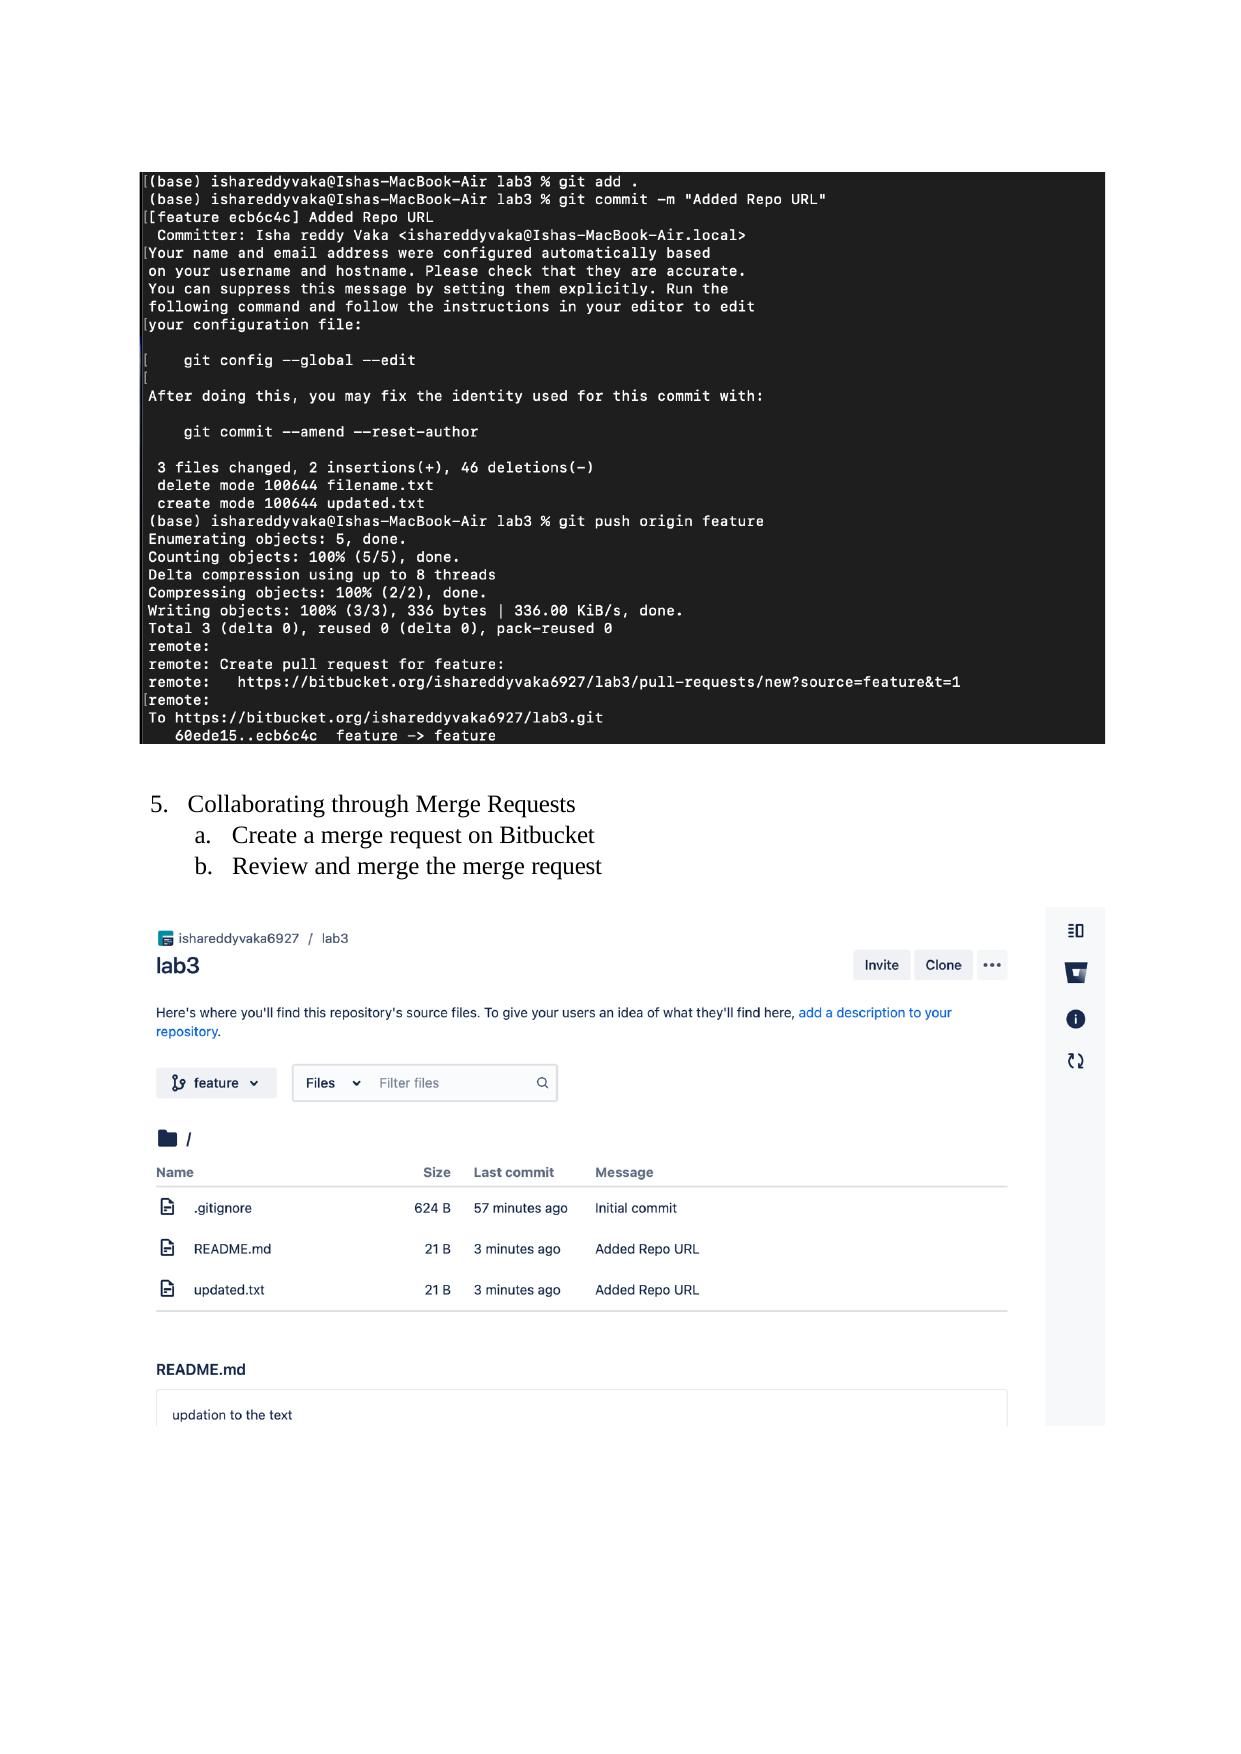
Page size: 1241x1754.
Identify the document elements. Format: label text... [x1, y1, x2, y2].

picture [139, 907, 1106, 1426]
list Collaborating through Merge Requests [150, 789, 1105, 817]
list Create a merge request on Bitbucket [194, 820, 1105, 849]
picture [139, 172, 1106, 744]
list Review and merge the merge request [194, 851, 1105, 880]
